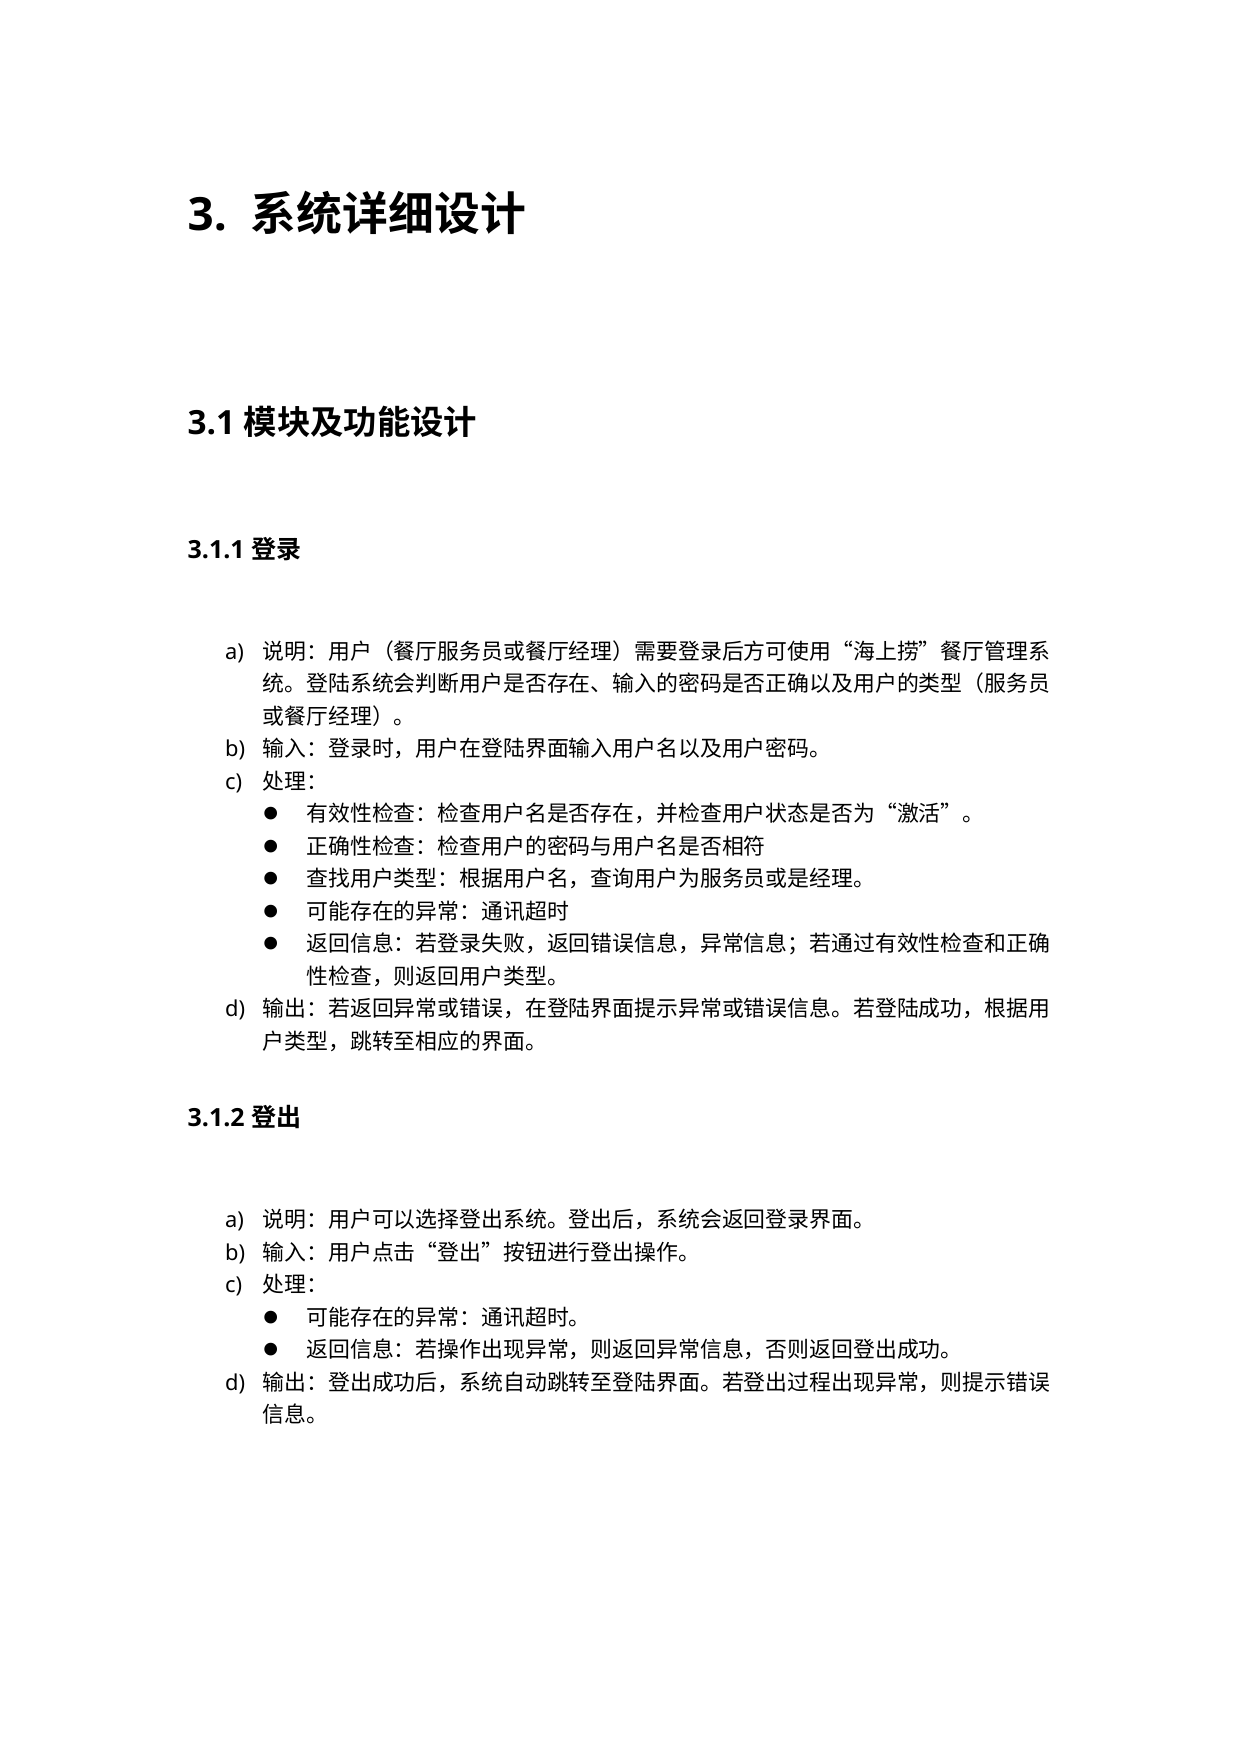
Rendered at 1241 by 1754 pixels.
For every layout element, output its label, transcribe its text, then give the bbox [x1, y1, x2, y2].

list 有效性检查：检查用户名是否存在，并检查用户状态是否为“激活”。 [262, 796, 1053, 828]
list 返回信息：若操作出现异常，则返回异常信息，否则返回登出成功。 [262, 1332, 1053, 1364]
list 正确性检查：检查用户的密码与用户名是否相符 [262, 828, 1053, 861]
list 输出：若返回异常或错误，在登陆界面提示异常或错误信息。若登陆成功，根据用户类型，跳转至相应的界面。 [225, 991, 1053, 1056]
list 返回信息：若登录失败，返回错误信息，异常信息；若通过有效性检查和正确性检查，则返回用户类型。 [262, 926, 1053, 991]
list 处理： [225, 763, 1053, 796]
list 处理： [225, 1267, 1053, 1299]
list 输入：登录时，用户在登陆界面输入用户名以及用户密码。 [225, 731, 1053, 763]
subtitle 3. 系统详细设计 [187, 162, 1053, 259]
subtitle 3.1 模块及功能设计 [187, 388, 1053, 453]
list 输入：用户点击“登出”按钮进行登出操作。 [225, 1234, 1053, 1267]
subtitle 3.1.1 登录 [187, 515, 1053, 580]
list 说明：用户可以选择登出系统。登出后，系统会返回登录界面。 [225, 1202, 1053, 1234]
list 查找用户类型：根据用户名，查询用户为服务员或是经理。 [262, 861, 1053, 893]
list 说明：用户（餐厅服务员或餐厅经理）需要登录后方可使用“海上捞”餐厅管理系统。登陆系统会判断用户是否存在、输入的密码是否正确以及用户的类型（服务员或餐厅经理）。 [225, 633, 1053, 731]
list 可能存在的异常：通讯超时 [262, 893, 1053, 926]
list 可能存在的异常：通讯超时。 [262, 1299, 1053, 1332]
subtitle 3.1.2 登出 [187, 1083, 1053, 1148]
list 输出：登出成功后，系统自动跳转至登陆界面。若登出过程出现异常，则提示错误信息。 [225, 1364, 1053, 1429]
